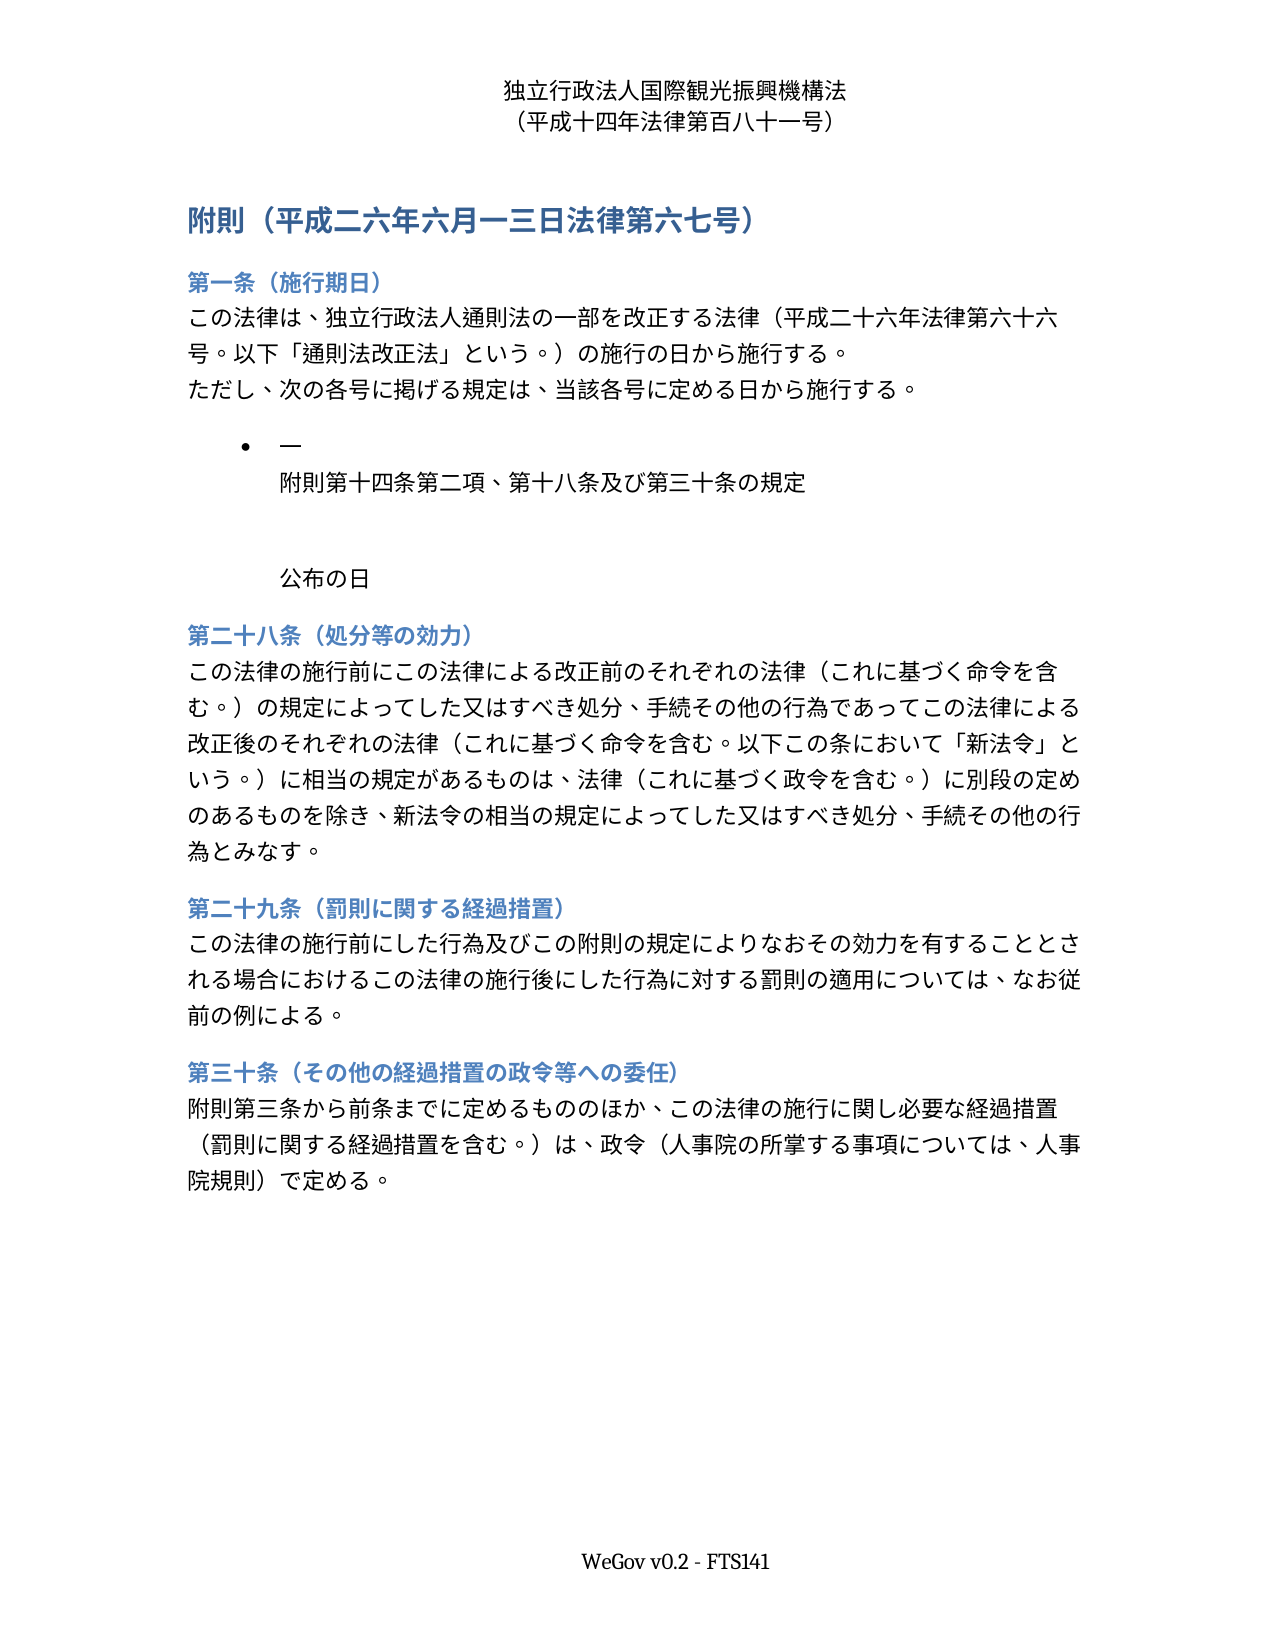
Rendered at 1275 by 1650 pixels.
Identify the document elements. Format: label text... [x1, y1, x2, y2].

subtitle 附則（平成二六年六月一三日法律第六七号） [187, 200, 1087, 240]
subtitle 第一条（施行期日） [187, 266, 1087, 298]
subtitle 第二十九条（罰則に関する経過措置） [187, 892, 1087, 924]
text 附則第三条から前条までに定めるもののほか、この法律の施行に関し必要な経過措置（罰則に関する経過措置を含む。）は、政令（人事院の所掌する事項については、人事院規則）で定める。 [187, 1093, 1087, 1196]
list 一 附則第十四条第二項、第十八条及び第三十条の規定 公布の日 [242, 431, 1087, 594]
text この法律の施行前にこの法律による改正前のそれぞれの法律（これに基づく命令を含む。）の規定によってした又はすべき処分、手続その他の行為であってこの法律による改正後のそれぞれの法律（これに基づく命令を含む。以下この条において「新法令」という。）に相当の規定があるものは、法律（これに基づく政令を含む。）に別段の定めのあるものを除き、新法令の相当の規定によってした又はすべき処分、手続その他の行為とみなす。 [187, 656, 1087, 867]
text この法律の施行前にした行為及びこの附則の規定によりなおその効力を有することとされる場合におけるこの法律の施行後にした行為に対する罰則の適用については、なお従前の例による。 [187, 928, 1087, 1032]
subtitle 第二十八条（処分等の効力） [187, 620, 1087, 651]
subtitle 第三十条（その他の経過措置の政令等への委任） [187, 1057, 1087, 1088]
text この法律は、独立行政法人通則法の一部を改正する法律（平成二十六年法律第六十六号。以下「通則法改正法」という。）の施行の日から施行する。 ただし、次の各号に掲げる規定は、当該各号に定める日から施行する。 [187, 302, 1087, 406]
